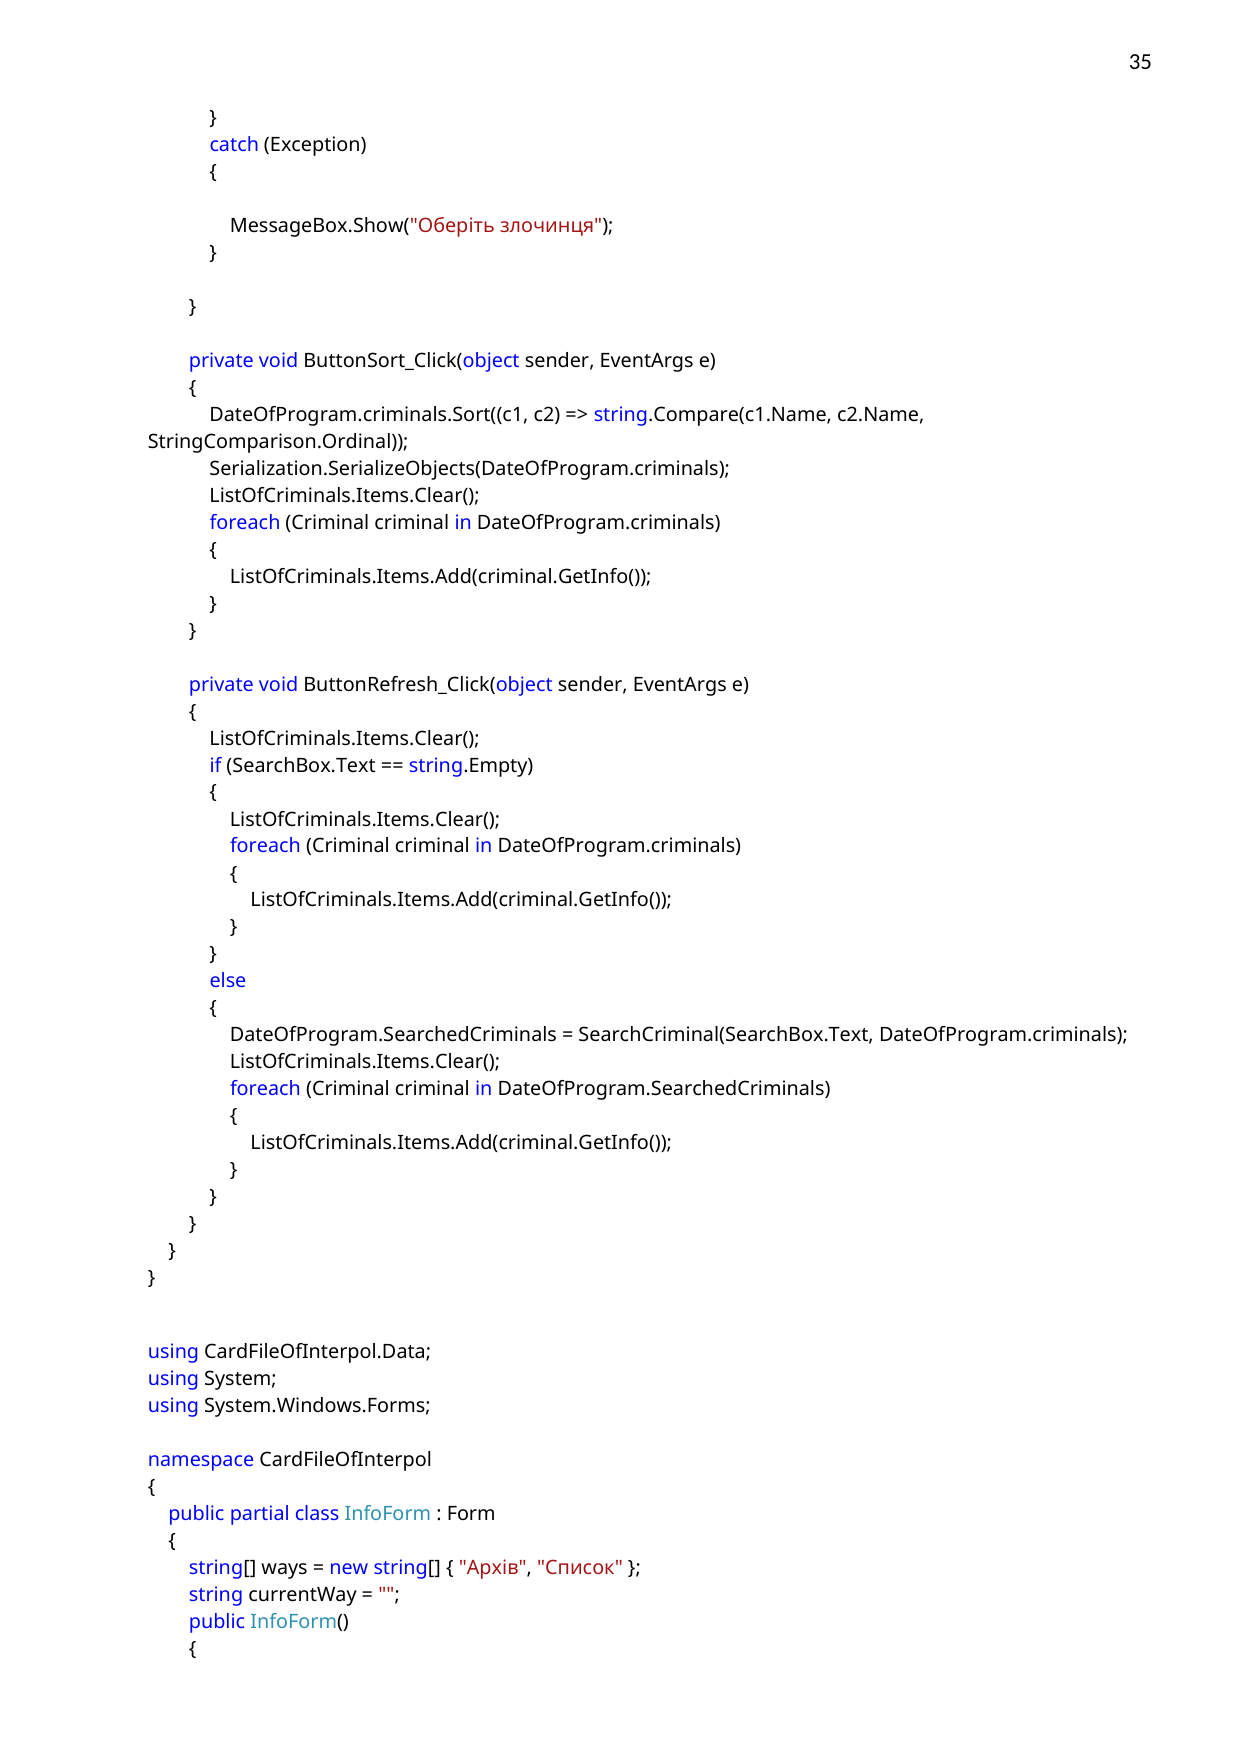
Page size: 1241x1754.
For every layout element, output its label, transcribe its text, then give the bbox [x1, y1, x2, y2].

text { [148, 1526, 1152, 1553]
text private void ButtonRefresh_Click(object sender, EventArgs e) [148, 670, 1152, 697]
text } [148, 1209, 1152, 1236]
text } [148, 616, 1152, 643]
text private void ButtonSort_Click(object sender, EventArgs e) [148, 346, 1152, 373]
text using System; [148, 1364, 1152, 1391]
text foreach (Criminal criminal in DateOfProgram.SearchedCriminals) [148, 1074, 1152, 1102]
text ListOfCriminals.Items.Clear(); [148, 1048, 1152, 1074]
text } [148, 940, 1152, 967]
text DateOfProgram.criminals.Sort((c1, c2) => string.Compare(c1.Name, c2.Name, StringComparison.Ordinal)); [148, 400, 1152, 454]
text } [148, 292, 1152, 319]
text } [148, 589, 1152, 616]
text } [148, 238, 1152, 265]
text public partial class InfoForm : Form [148, 1499, 1152, 1526]
text if (SearchBox.Text == string.Empty) [148, 751, 1152, 778]
text } [148, 913, 1152, 940]
text } [148, 103, 1152, 130]
text { [148, 535, 1152, 562]
text string[] ways = new string[] { "Архів", "Список" }; [148, 1553, 1152, 1580]
text ListOfCriminals.Items.Add(criminal.GetInfo()); [148, 1128, 1152, 1156]
text { [148, 373, 1152, 400]
text ListOfCriminals.Items.Add(criminal.GetInfo()); [148, 562, 1152, 589]
text ListOfCriminals.Items.Clear(); [148, 481, 1152, 508]
text { [148, 157, 1152, 184]
text } [148, 1236, 1152, 1263]
text ListOfCriminals.Items.Add(criminal.GetInfo()); [148, 886, 1152, 913]
text ListOfCriminals.Items.Clear(); [148, 805, 1152, 832]
text { [148, 1634, 1152, 1661]
text namespace CardFileOfInterpol [148, 1445, 1152, 1472]
text else [148, 967, 1152, 994]
text foreach (Criminal criminal in DateOfProgram.criminals) [148, 508, 1152, 535]
text { [148, 1472, 1152, 1499]
text { [148, 697, 1152, 724]
text ListOfCriminals.Items.Clear(); [148, 724, 1152, 751]
text { [148, 859, 1152, 886]
text using System.Windows.Forms; [148, 1391, 1152, 1418]
text foreach (Criminal criminal in DateOfProgram.criminals) [148, 832, 1152, 859]
text } [148, 1156, 1152, 1182]
text } [148, 1182, 1152, 1209]
text DateOfProgram.SearchedCriminals = SearchCriminal(SearchBox.Text, DateOfProgram.criminals); [148, 1021, 1152, 1048]
text string currentWay = ""; [148, 1580, 1152, 1607]
text { [148, 778, 1152, 805]
text Serialization.SerializeObjects(DateOfProgram.criminals); [148, 454, 1152, 481]
text catch (Exception) [148, 130, 1152, 157]
text { [148, 1102, 1152, 1128]
text { [148, 994, 1152, 1021]
text MessageBox.Show("Оберіть злочинця"); [148, 211, 1152, 238]
text public InfoForm() [148, 1607, 1152, 1634]
text } [148, 1263, 1152, 1290]
text using CardFileOfInterpol.Data; [148, 1337, 1152, 1364]
